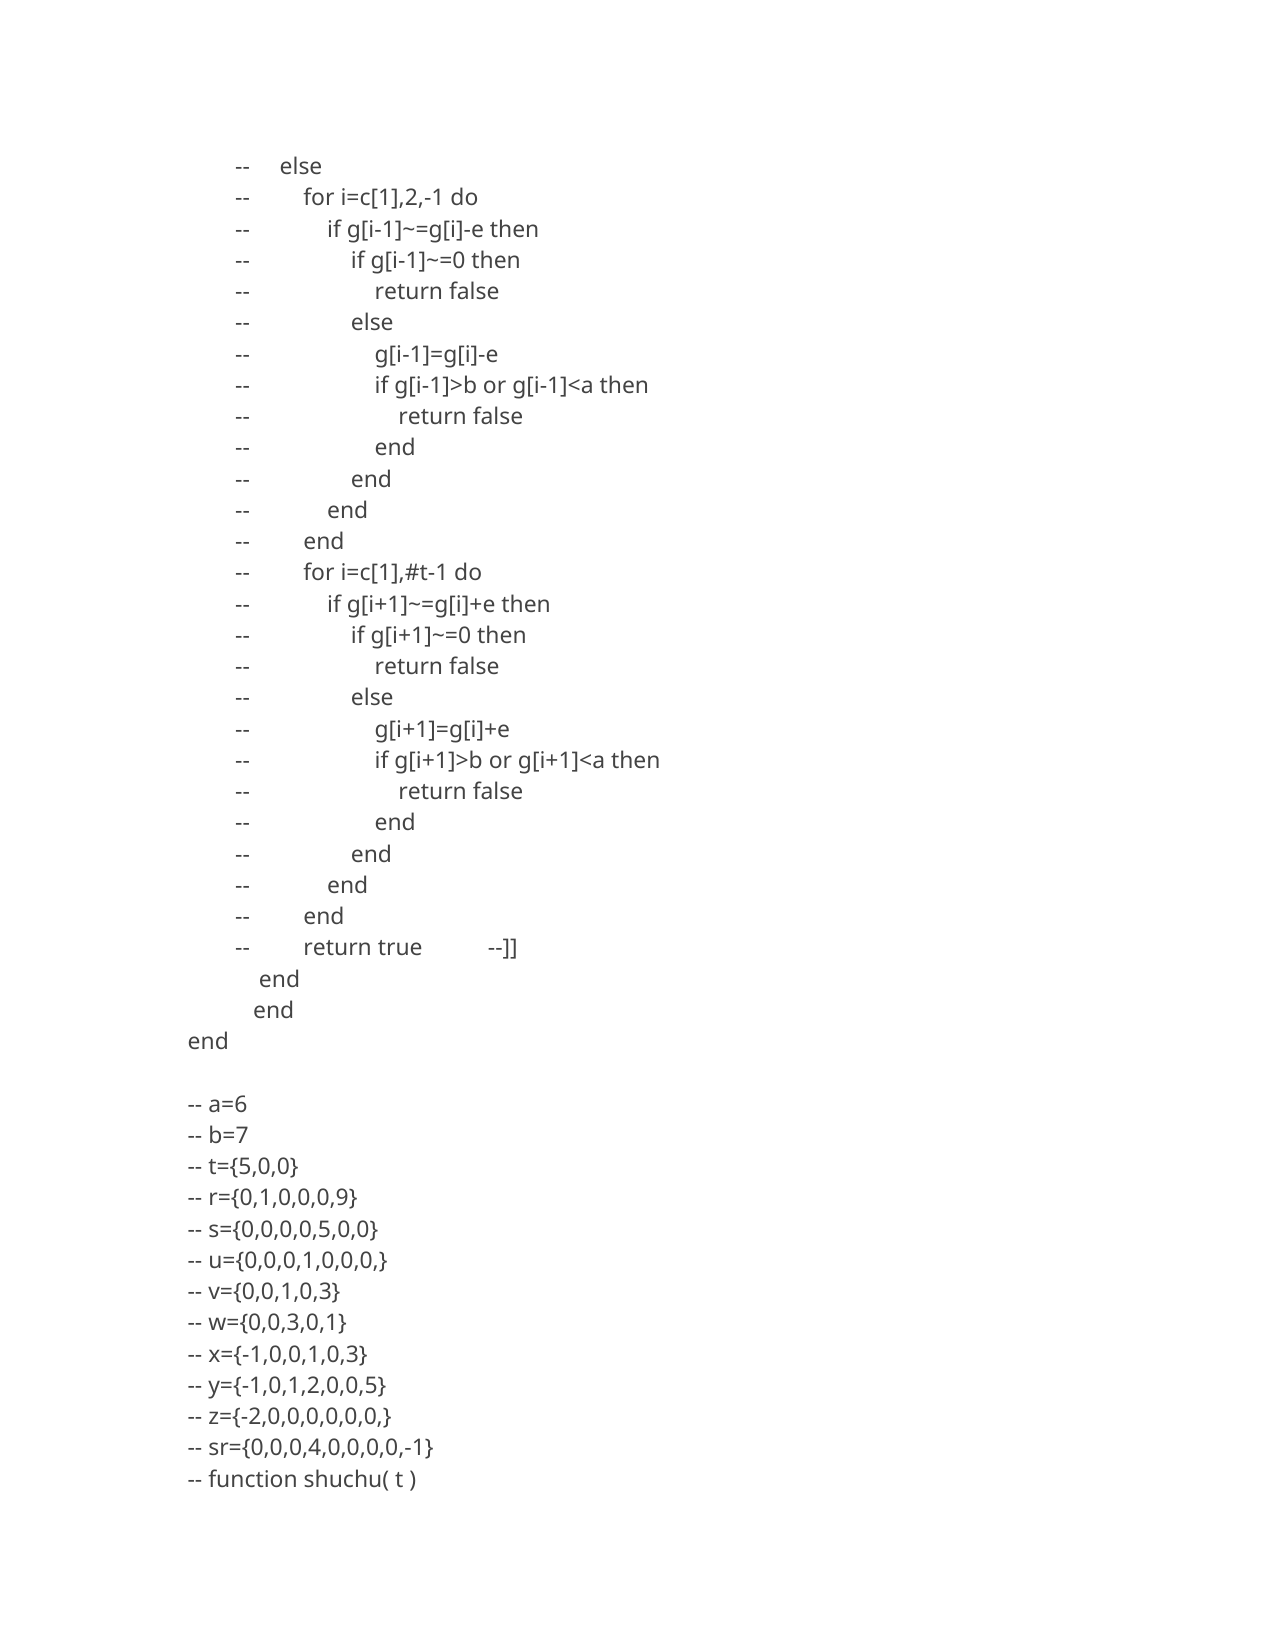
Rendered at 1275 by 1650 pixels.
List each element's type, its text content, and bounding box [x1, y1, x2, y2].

text -- end [187, 525, 1087, 556]
text end [187, 1025, 1087, 1056]
text -- z={-2,0,0,0,0,0,0,} [187, 1400, 1087, 1431]
text -- function shuchu( t ) [187, 1462, 1087, 1494]
text -- x={-1,0,0,1,0,3} [187, 1337, 1087, 1369]
text -- y={-1,0,1,2,0,0,5} [187, 1369, 1087, 1400]
text end [187, 962, 1087, 994]
text -- v={0,0,1,0,3} [187, 1275, 1087, 1306]
text -- else [187, 150, 1087, 181]
text -- if g[i+1]>b or g[i+1]<a then [187, 744, 1087, 775]
text -- end [187, 806, 1087, 837]
text -- if g[i+1]~=g[i]+e then [187, 587, 1087, 619]
text -- t={5,0,0} [187, 1150, 1087, 1181]
text -- return false [187, 650, 1087, 681]
text end [187, 994, 1087, 1025]
text -- end [187, 869, 1087, 900]
text -- return false [187, 400, 1087, 431]
text -- g[i+1]=g[i]+e [187, 712, 1087, 744]
text -- end [187, 431, 1087, 462]
text -- return false [187, 275, 1087, 306]
text -- end [187, 837, 1087, 869]
text -- b=7 [187, 1119, 1087, 1150]
text -- end [187, 462, 1087, 494]
text -- a=6 [187, 1087, 1087, 1119]
text -- else [187, 306, 1087, 337]
text -- return false [187, 775, 1087, 806]
text -- w={0,0,3,0,1} [187, 1306, 1087, 1337]
text -- u={0,0,0,1,0,0,0,} [187, 1244, 1087, 1275]
text -- g[i-1]=g[i]-e [187, 337, 1087, 369]
text -- for i=c[1],2,-1 do [187, 181, 1087, 212]
text -- r={0,1,0,0,0,9} [187, 1181, 1087, 1212]
text -- end [187, 494, 1087, 525]
text -- for i=c[1],#t-1 do [187, 556, 1087, 587]
text -- s={0,0,0,0,5,0,0} [187, 1212, 1087, 1244]
text -- if g[i-1]>b or g[i-1]<a then [187, 369, 1087, 400]
text -- return true --]] [187, 931, 1087, 962]
text -- if g[i+1]~=0 then [187, 619, 1087, 650]
text -- end [187, 900, 1087, 931]
text -- else [187, 681, 1087, 712]
text -- if g[i-1]~=0 then [187, 244, 1087, 275]
text -- sr={0,0,0,4,0,0,0,0,-1} [187, 1431, 1087, 1462]
text -- if g[i-1]~=g[i]-e then [187, 212, 1087, 244]
